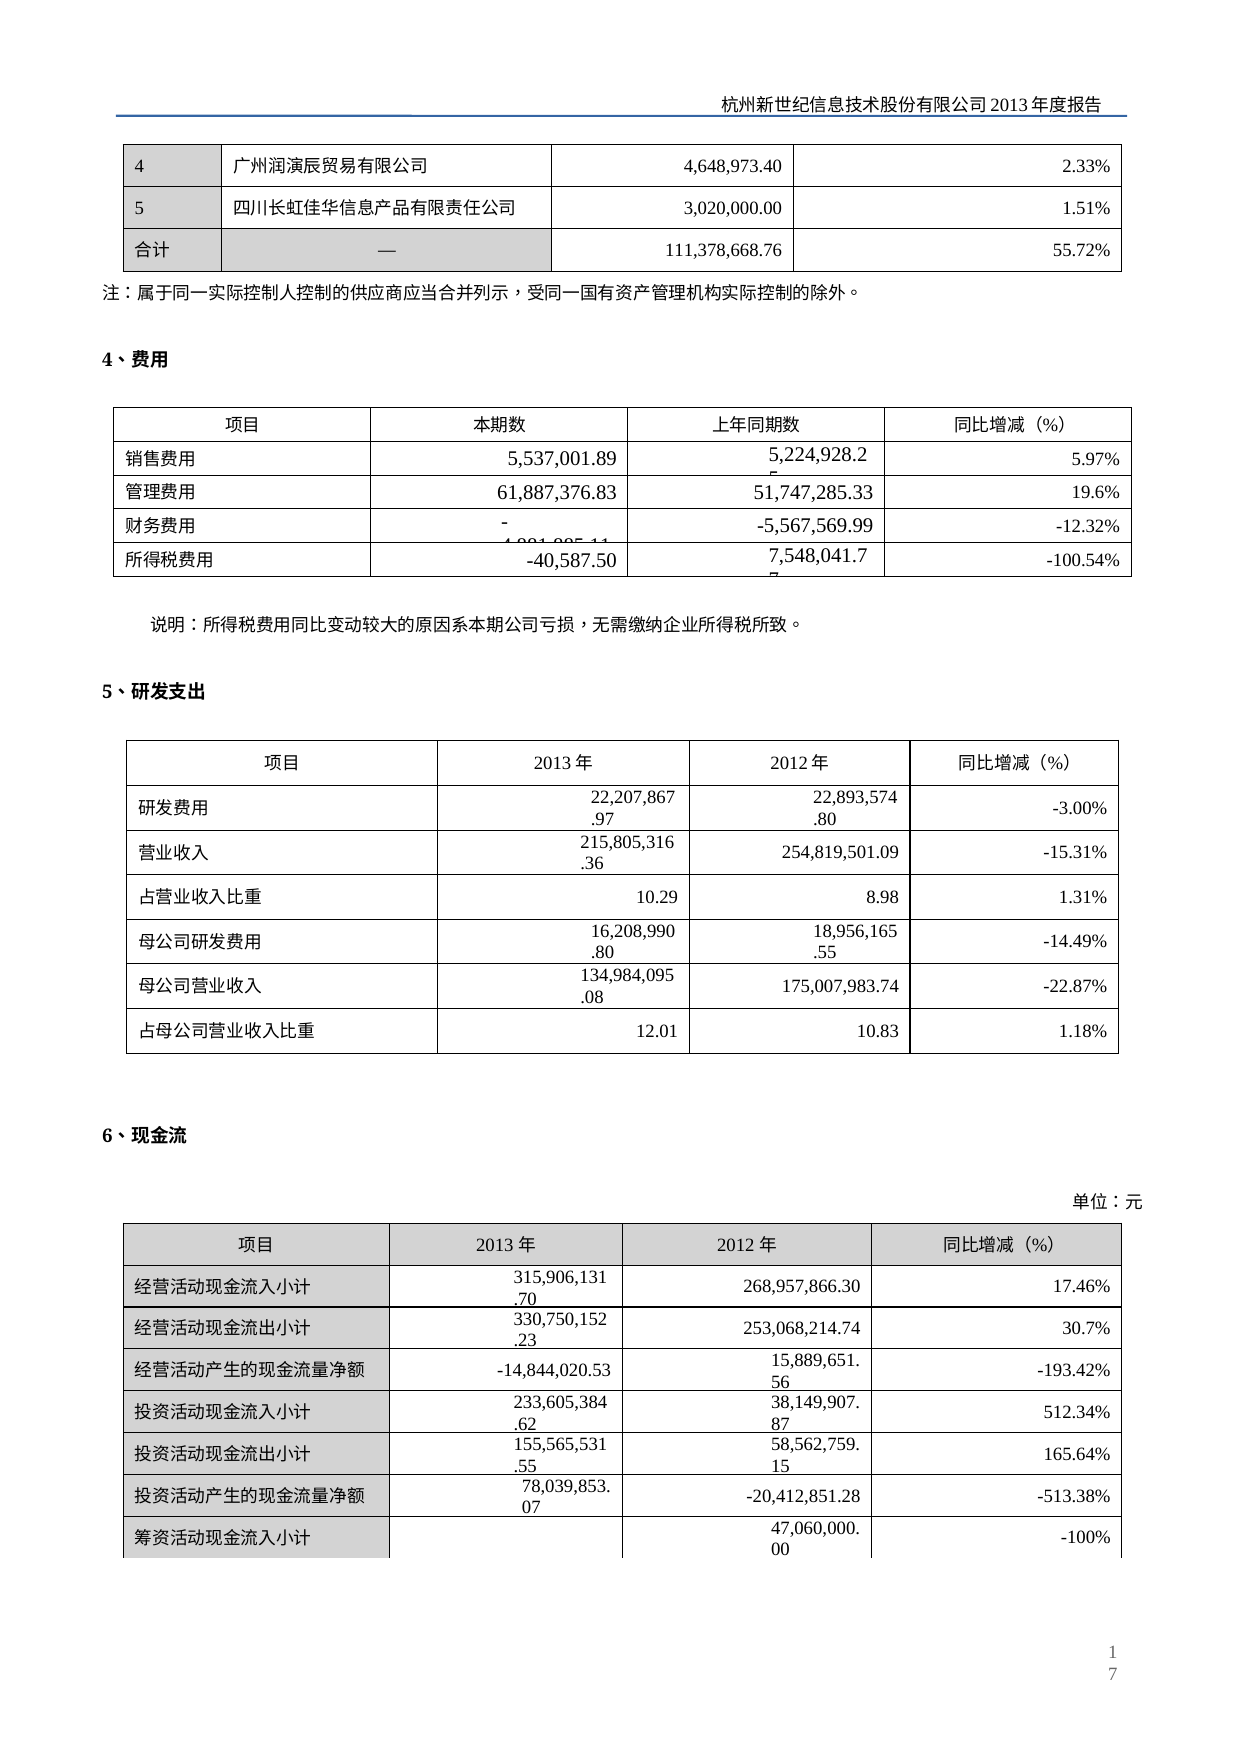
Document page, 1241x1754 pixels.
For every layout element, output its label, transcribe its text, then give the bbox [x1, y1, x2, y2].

table_cell 61,887,376.83 [371, 476, 627, 508]
table_cell -4,881,885.11 [371, 509, 627, 542]
table_cell 5,224,928.25 [628, 442, 884, 475]
table_cell -40,587.50 [371, 543, 627, 576]
table_cell 111,378,668.76 [552, 229, 793, 271]
table_cell 38,149,907.87 [623, 1391, 871, 1432]
table_cell 134,984,095.08 [438, 964, 689, 1007]
table_cell 占母公司营业收入比重 [127, 1009, 437, 1053]
table_header 2013 年 [438, 741, 689, 785]
table_cell 15,889,651.56 [623, 1349, 871, 1390]
table_cell -14.49% [911, 920, 1118, 963]
table_cell 254,819,501.09 [690, 831, 909, 874]
table_cell 18,956,165.55 [690, 920, 909, 963]
table_cell 22,207,867.97 [438, 786, 689, 829]
table_cell 12.01 [438, 1009, 689, 1053]
table_header 广州润演辰贸易有限公司 [222, 145, 551, 186]
text 6、现金流 [102, 1123, 1143, 1148]
text 说明：所得税费用同比变动较大的原因系本期公司亏损，无需缴纳企业所得税所致。 [102, 613, 1143, 637]
table_cell 筹资活动现金流入小计 [124, 1517, 389, 1558]
table_cell -15.31% [911, 831, 1118, 874]
table_cell 投资活动现金流出小计 [124, 1433, 389, 1474]
text 单位：元 [102, 1190, 1143, 1214]
table_cell -22.87% [911, 964, 1118, 1007]
table_header 2012年 [690, 741, 909, 785]
table_cell 投资活动产生的现金流量净额 [124, 1475, 389, 1516]
table_cell 经营活动现金流出小计 [124, 1308, 389, 1348]
table_cell -513.38% [872, 1475, 1121, 1516]
table_cell 占营业收入比重 [127, 875, 437, 918]
table_cell 512.34% [872, 1391, 1121, 1432]
table_cell 175,007,983.74 [690, 964, 909, 1007]
table_header 同比增减（%） [872, 1224, 1121, 1265]
table_cell 1.51% [794, 187, 1121, 228]
table_cell 母公司营业收入 [127, 964, 437, 1007]
table_header 4,648,973.40 [552, 145, 793, 186]
table_header 上年同期数 [628, 408, 884, 441]
table_cell 投资活动现金流入小计 [124, 1391, 389, 1432]
table_cell -100% [872, 1517, 1121, 1558]
table_cell — [222, 229, 551, 271]
table_cell 5.97% [885, 442, 1131, 475]
table_cell 30.7% [872, 1308, 1121, 1348]
table_cell 四川长虹佳华信息产品有限责任公司 [222, 187, 551, 228]
table_cell 165.64% [872, 1433, 1121, 1474]
table_cell 所得税费用 [114, 543, 370, 576]
table_cell 研发费用 [127, 786, 437, 829]
table_cell 22,893,574.80 [690, 786, 909, 829]
text 4、费用 [102, 346, 1143, 372]
table_cell 10.83 [690, 1009, 909, 1053]
table_header 2.33% [794, 145, 1121, 186]
table_cell 管理费用 [114, 476, 370, 508]
table_cell 16,208,990.80 [438, 920, 689, 963]
table_cell 1.31% [911, 875, 1118, 918]
table_cell 47,060,000.00 [623, 1517, 871, 1558]
table_header 项目 [124, 1224, 389, 1265]
table_header 项目 [127, 741, 437, 785]
table_cell 母公司研发费用 [127, 920, 437, 963]
table_cell [390, 1517, 622, 1558]
table_cell 10.29 [438, 875, 689, 918]
table_cell 经营活动产生的现金流量净额 [124, 1349, 389, 1390]
table_cell -100.54% [885, 543, 1131, 576]
table_cell 17.46% [872, 1266, 1121, 1306]
table_header 同比增减（%） [885, 408, 1131, 441]
table_cell -12.32% [885, 509, 1131, 542]
table_cell 58,562,759.15 [623, 1433, 871, 1474]
table_header 2013 年 [390, 1224, 622, 1265]
table_cell 财务费用 [114, 509, 370, 542]
table_cell 268,957,866.30 [623, 1266, 871, 1306]
table_cell 315,906,131.70 [390, 1266, 622, 1306]
table_cell 经营活动现金流入小计 [124, 1266, 389, 1306]
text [102, 280, 1143, 304]
table_cell 营业收入 [127, 831, 437, 874]
table_cell -20,412,851.28 [623, 1475, 871, 1516]
table_header 本期数 [371, 408, 627, 441]
table_cell -14,844,020.53 [390, 1349, 622, 1390]
text 5、研发支出 [102, 678, 1143, 704]
table_cell 合计 [124, 229, 221, 271]
table_cell 7,548,041.77 [628, 543, 884, 576]
table_cell 销售费用 [114, 442, 370, 475]
table_cell 5 [124, 187, 221, 228]
table_cell 5,537,001.89 [371, 442, 627, 475]
table_cell 155,565,531.55 [390, 1433, 622, 1474]
table_cell -5,567,569.99 [628, 509, 884, 542]
table_cell 51,747,285.33 [628, 476, 884, 508]
table_cell 233,605,384.62 [390, 1391, 622, 1432]
table_cell 215,805,316.36 [438, 831, 689, 874]
table_cell 78,039,853.07 [390, 1475, 622, 1516]
table_cell 1.18% [911, 1009, 1118, 1053]
table_cell 55.72% [794, 229, 1121, 271]
table_cell 330,750,152.23 [390, 1308, 622, 1348]
table_cell 8.98 [690, 875, 909, 918]
table_header 项目 [114, 408, 370, 441]
table_cell 19.6% [885, 476, 1131, 508]
table_header 同比增减（%） [911, 741, 1118, 785]
table_cell -3.00% [911, 786, 1118, 829]
table_cell 253,068,214.74 [623, 1308, 871, 1348]
table_cell 3,020,000.00 [552, 187, 793, 228]
table_header 4 [124, 145, 221, 186]
table_header 2012 年 [623, 1224, 871, 1265]
table_cell -193.42% [872, 1349, 1121, 1390]
